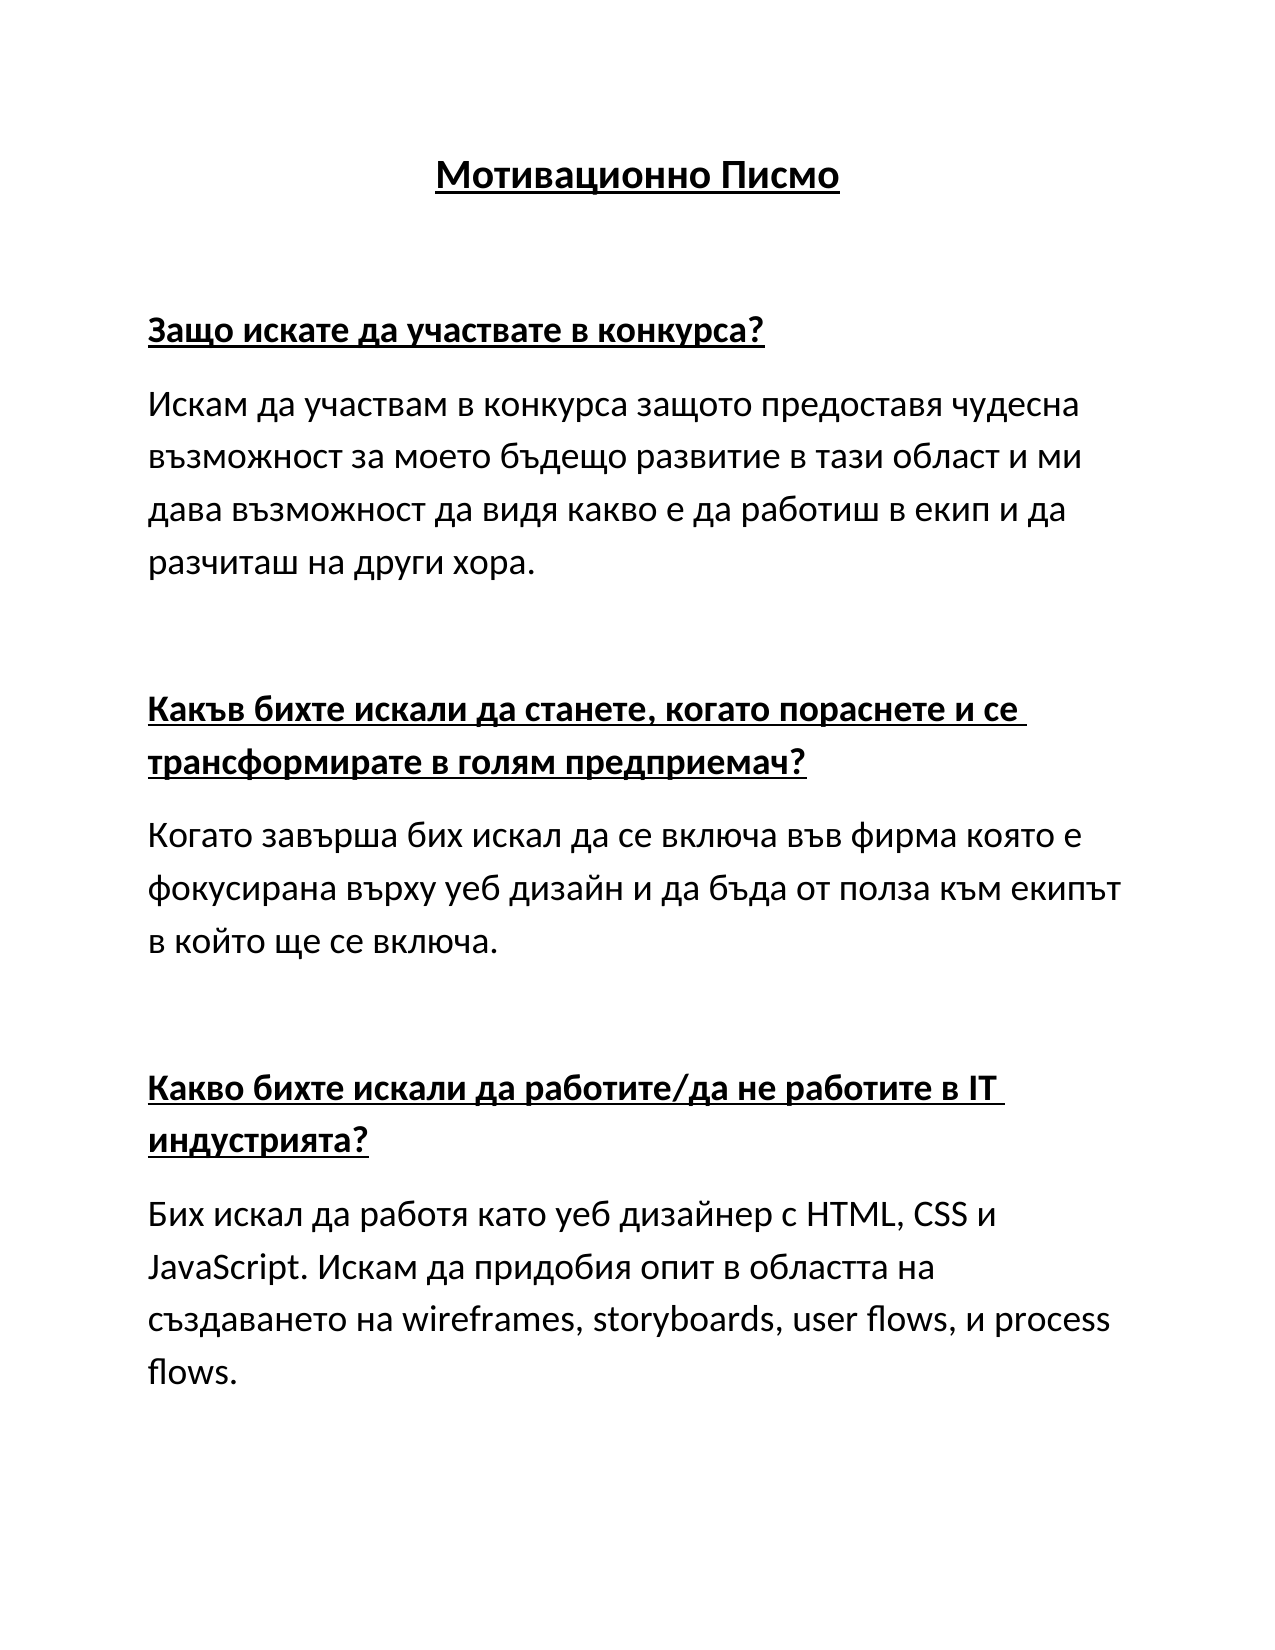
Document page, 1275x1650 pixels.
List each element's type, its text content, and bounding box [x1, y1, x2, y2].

text Защо искате да участвате в конкурса? [148, 306, 1127, 352]
text Искам да участвам в конкурса защото предоставя чудесна възможност за моето бъдещо развитие в тази област и ми дава възможност да видя какво е да работиш в екип и да разчиташ на други хора. [148, 380, 1127, 584]
text Какъв бихте искали да станете, когато пораснете и се трансформирате в голям предприемач? [148, 685, 1127, 783]
text Какво бихте искали да работите/да не работите в IT индустрията? [148, 1064, 1127, 1162]
text Мотивационно Писмо [148, 148, 1127, 198]
text Бих искал да работя като уеб дизайнер с HTML, CSS и JavaScript. Искам да придобия опит в областта на създаването на wireframes, storyboards, user flows, и process flows. [148, 1190, 1127, 1394]
text Когато завърша бих искал да се включа във фирма която е фокусирана върху уеб дизайн и да бъда от полза към екипът в който ще се включа. [148, 811, 1127, 962]
